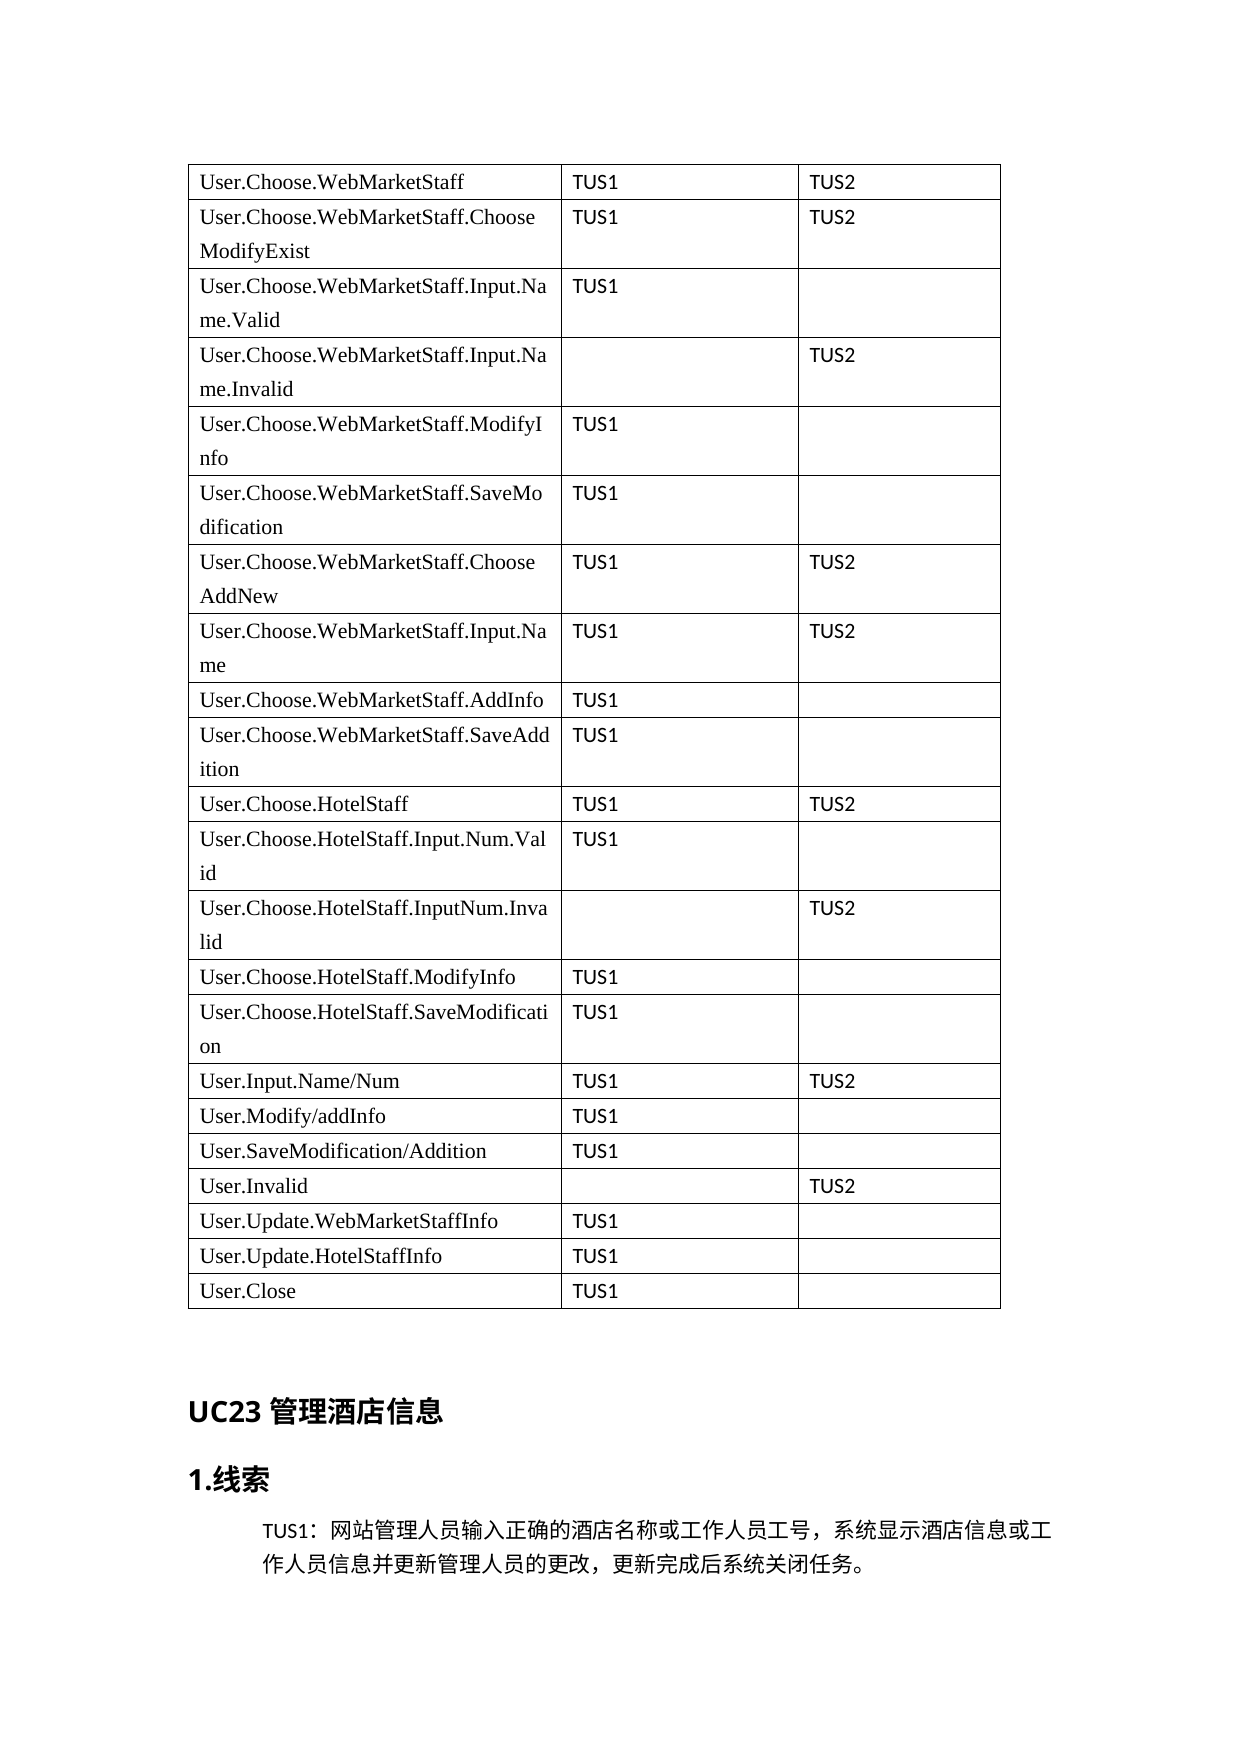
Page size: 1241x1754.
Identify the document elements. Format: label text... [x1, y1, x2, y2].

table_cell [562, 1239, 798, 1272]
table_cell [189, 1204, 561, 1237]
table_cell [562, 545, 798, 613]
text TUS1：网站管理人员输入正确的酒店名称或工作人员工号，系统显示酒店信息或工作人员信息并更新管理人员的更改，更新完成后系统关闭任务。 [262, 1512, 1053, 1580]
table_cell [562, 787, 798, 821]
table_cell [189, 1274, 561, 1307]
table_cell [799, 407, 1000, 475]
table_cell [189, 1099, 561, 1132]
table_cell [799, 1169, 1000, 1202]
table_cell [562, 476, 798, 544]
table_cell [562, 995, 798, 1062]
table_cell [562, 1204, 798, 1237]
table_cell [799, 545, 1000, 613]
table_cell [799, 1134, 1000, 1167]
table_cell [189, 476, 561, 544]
subtitle 1.线索 [187, 1444, 1053, 1512]
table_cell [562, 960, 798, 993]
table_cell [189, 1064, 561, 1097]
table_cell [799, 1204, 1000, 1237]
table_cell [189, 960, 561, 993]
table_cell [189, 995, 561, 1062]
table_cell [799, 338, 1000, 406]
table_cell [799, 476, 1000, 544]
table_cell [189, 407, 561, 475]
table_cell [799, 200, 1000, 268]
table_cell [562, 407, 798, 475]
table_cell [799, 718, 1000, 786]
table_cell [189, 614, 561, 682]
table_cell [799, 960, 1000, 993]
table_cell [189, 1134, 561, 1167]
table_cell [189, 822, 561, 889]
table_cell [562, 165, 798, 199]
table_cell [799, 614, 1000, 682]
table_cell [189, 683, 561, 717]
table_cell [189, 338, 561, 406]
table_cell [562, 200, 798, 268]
subtitle UC23 管理酒店信息 [187, 1376, 1053, 1444]
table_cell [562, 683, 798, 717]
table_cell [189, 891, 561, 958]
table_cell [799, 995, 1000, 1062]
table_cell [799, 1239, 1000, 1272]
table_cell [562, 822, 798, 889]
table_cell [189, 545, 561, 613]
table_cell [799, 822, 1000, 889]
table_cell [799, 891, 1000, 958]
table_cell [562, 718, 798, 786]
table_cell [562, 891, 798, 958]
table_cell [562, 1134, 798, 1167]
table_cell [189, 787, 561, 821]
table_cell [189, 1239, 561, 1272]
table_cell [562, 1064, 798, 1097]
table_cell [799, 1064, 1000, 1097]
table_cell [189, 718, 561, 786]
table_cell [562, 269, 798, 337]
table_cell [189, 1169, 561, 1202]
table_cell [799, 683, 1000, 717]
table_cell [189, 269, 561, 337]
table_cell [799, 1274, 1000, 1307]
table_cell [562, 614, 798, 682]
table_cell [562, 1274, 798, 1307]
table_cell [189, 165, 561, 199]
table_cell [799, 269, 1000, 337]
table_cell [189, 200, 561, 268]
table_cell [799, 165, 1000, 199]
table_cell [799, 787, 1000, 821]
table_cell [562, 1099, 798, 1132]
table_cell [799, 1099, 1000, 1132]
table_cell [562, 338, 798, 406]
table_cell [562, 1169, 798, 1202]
